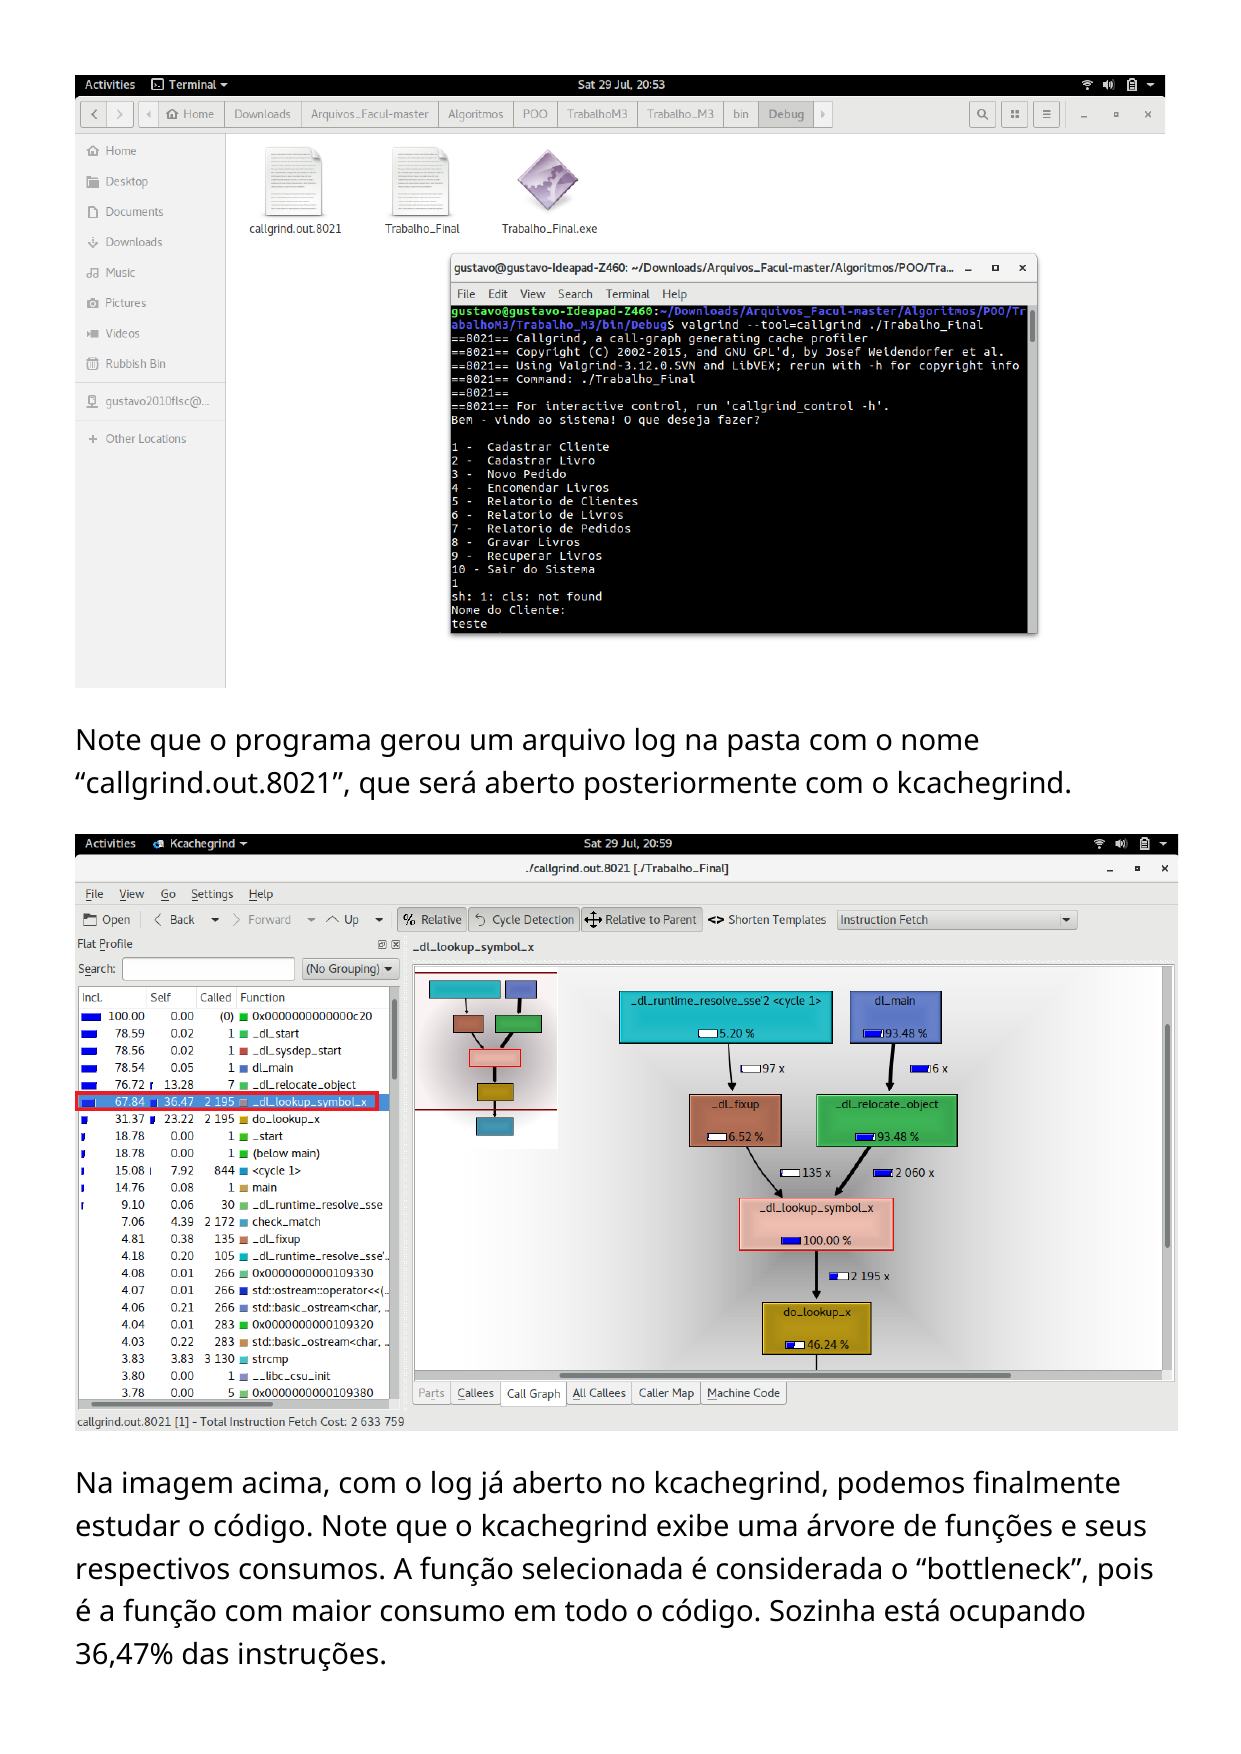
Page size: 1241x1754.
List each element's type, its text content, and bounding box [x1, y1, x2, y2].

picture [75, 75, 1166, 688]
picture [75, 834, 1179, 1431]
text Note que o programa gerou um arquivo log na pasta com o nome “callgrind.out.8021”, que será aberto posteriormente com o kcachegrind. [75, 719, 1165, 802]
text Na imagem acima, com o log já aberto no kcachegrind, podemos finalmente estudar o código. Note que o kcachegrind exibe uma árvore de funções e seus respectivos consumos. A função selecionada é considerada o “bottleneck”, pois é a função com maior consumo em todo o código. Sozinha está ocupando 36,47% das instruções. [75, 1462, 1165, 1673]
